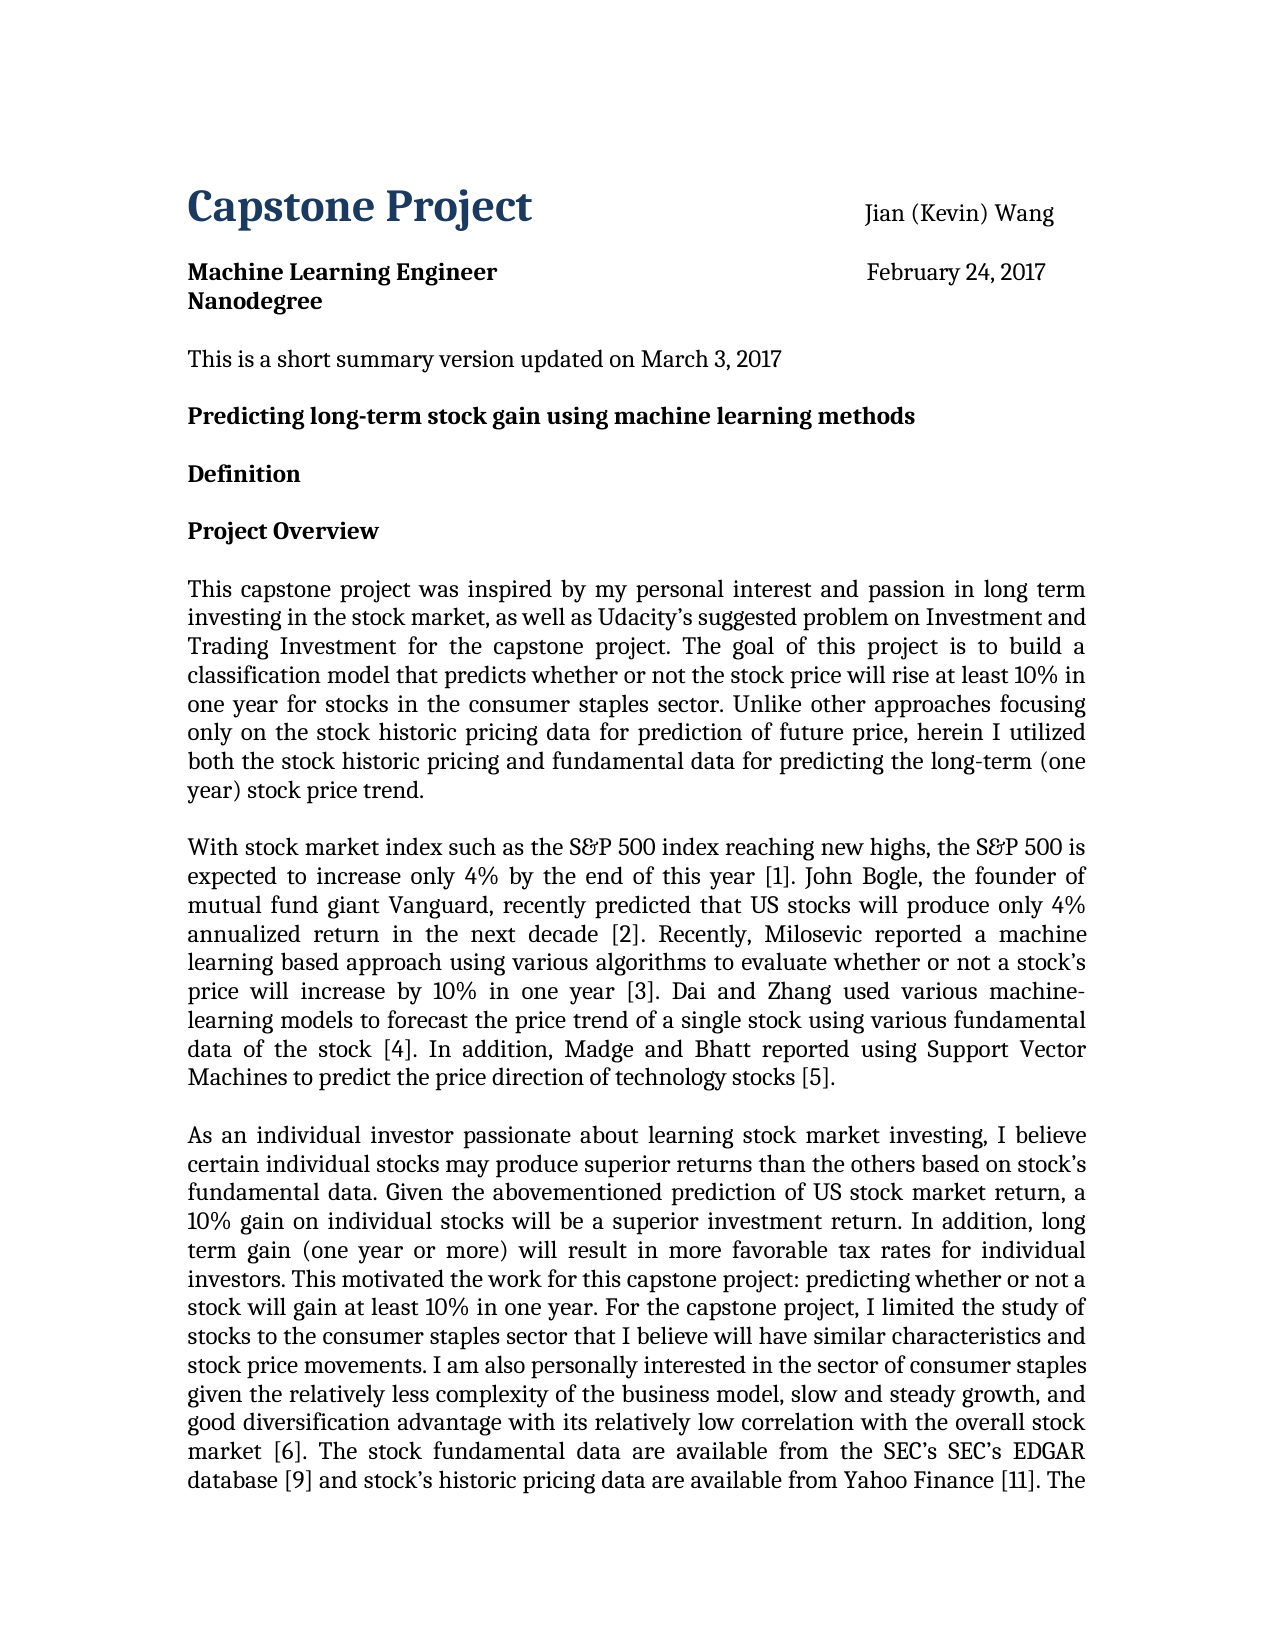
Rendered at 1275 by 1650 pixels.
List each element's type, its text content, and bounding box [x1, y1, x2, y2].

text Machine Learning Engineer February 24, 2017 [187, 258, 1087, 287]
text This is a short summary version updated on March 3, 2017 [187, 344, 1087, 373]
text With stock market index such as the S&P 500 index reaching new highs, the S&P 500 is expected to increase only 4% by the end of this year [1]. John Bogle, the founder of mutual fund giant Vanguard, recently predicted that US stocks will produce only 4% annualized return in the next decade [2]. Recently, Milosevic reported a machine learning based approach using various algorithms to evaluate whether or not a stock’s price will increase by 10% in one year [3]. Dai and Zhang used various machine-learning models to forecast the price trend of a single stock using various fundamental data of the stock [4]. In addition, Madge and Bhatt reported using Support Vector Machines to predict the price direction of technology stocks [5]. [187, 833, 1087, 1092]
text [187, 1121, 1087, 1494]
text Capstone Project Jian (Kevin) Wang [187, 150, 1087, 233]
text Predicting long-term stock gain using machine learning methods [187, 402, 1087, 431]
text Nanodegree [187, 287, 1087, 316]
text This capstone project was inspired by my personal interest and passion in long term investing in the stock market, as well as Udacity’s suggested problem on Investment and Trading Investment for the capstone project. The goal of this project is to build a classification model that predicts whether or not the stock price will rise at least 10% in one year for stocks in the consumer staples sector. Unlike other approaches focusing only on the stock historic pricing data for prediction of future price, herein I utilized both the stock historic pricing and fundamental data for predicting the long-term (one year) stock price trend. [187, 574, 1087, 804]
text Definition [187, 459, 1087, 488]
text Project Overview [187, 517, 1087, 546]
